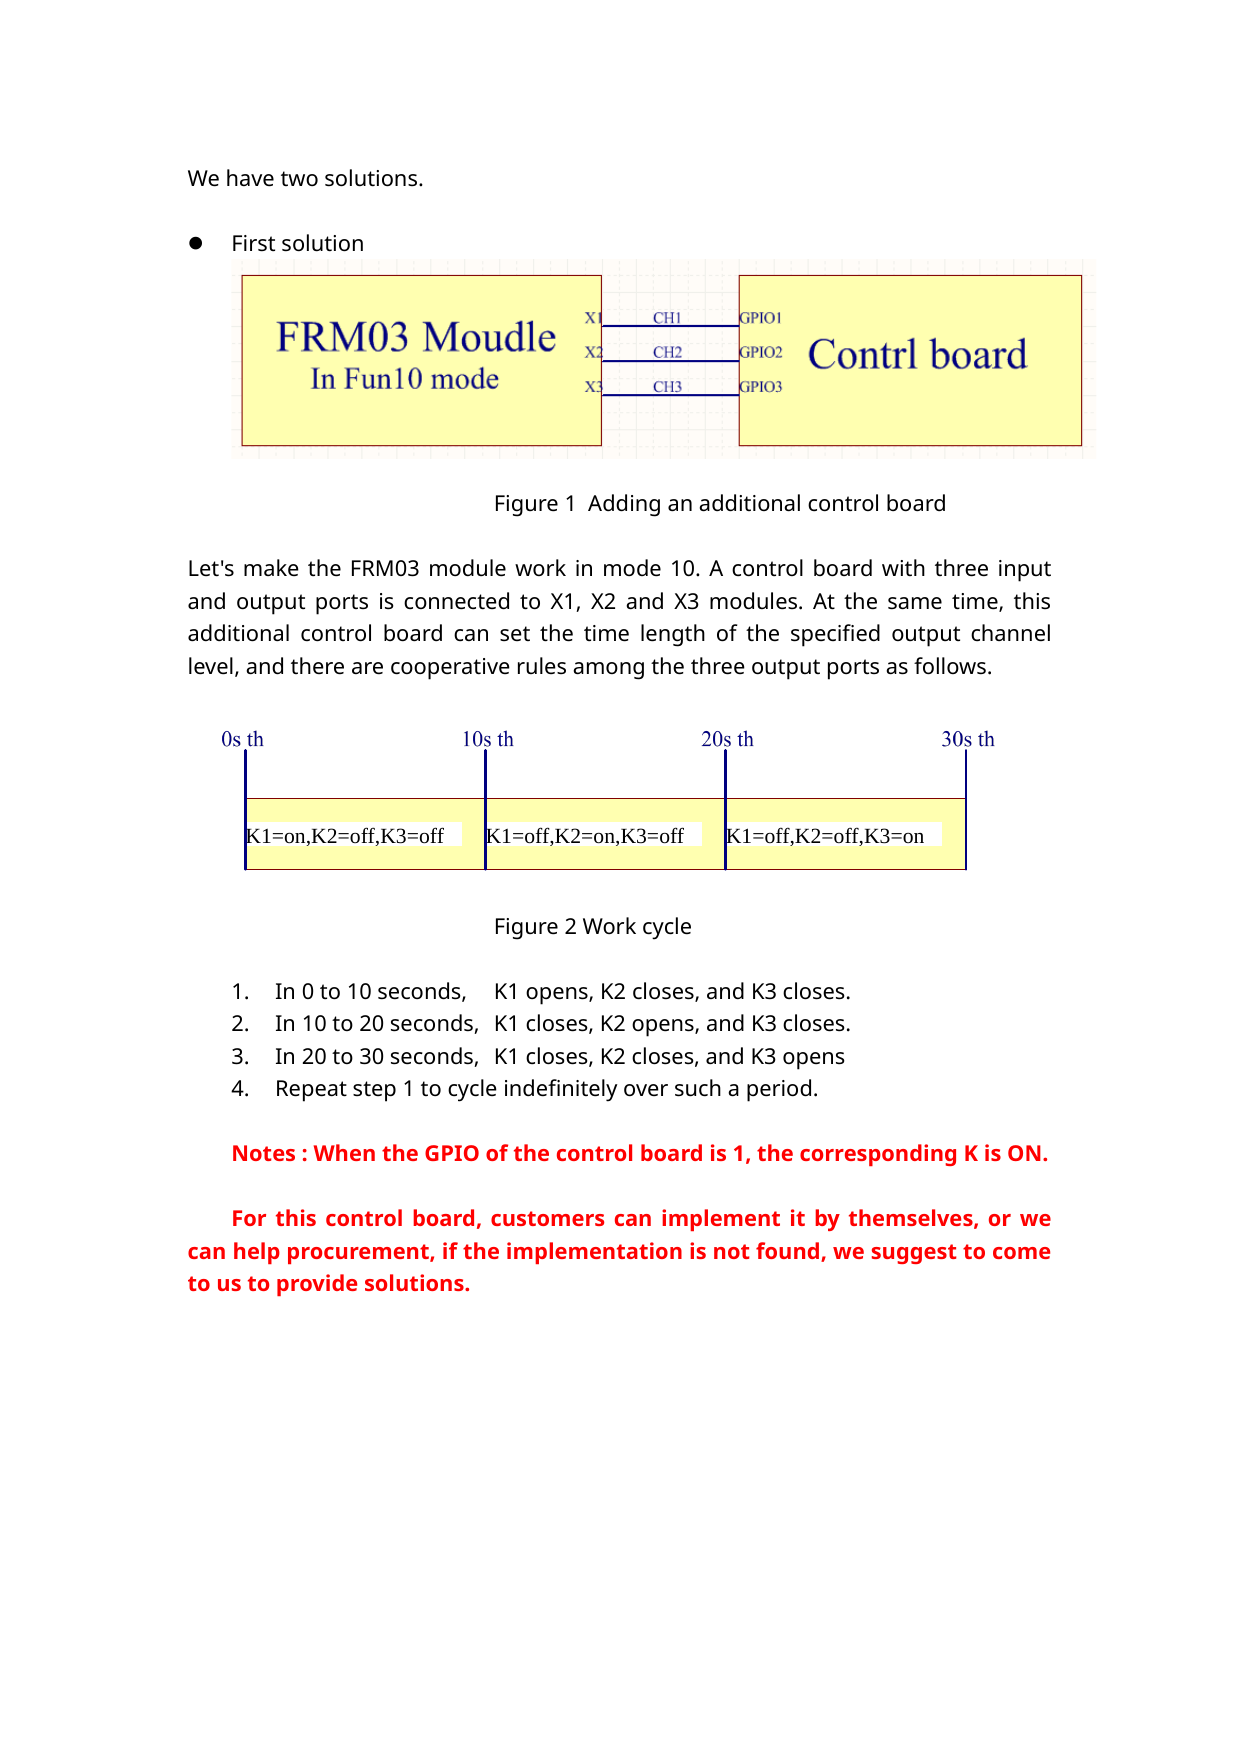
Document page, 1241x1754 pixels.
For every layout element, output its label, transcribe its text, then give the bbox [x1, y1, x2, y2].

list In 10 to 20 seconds, K1 closes, K2 opens, and K3 closes. [231, 1007, 1053, 1039]
picture [231, 259, 1097, 459]
list Repeat step 1 to cycle indefinitely over such a period. [231, 1072, 1053, 1104]
text We have two solutions. [187, 162, 1053, 194]
text For this control board, customers can implement it by themselves, or we can help procurement, if the implementation is not found, we suggest to come to us to provide solutions. [187, 1202, 1053, 1299]
list In 20 to 30 seconds, K1 closes, K2 closes, and K3 opens [231, 1039, 1053, 1072]
text Notes : When the GPIO of the control board is 1, the corresponding K is ON. [187, 1137, 1053, 1169]
list In 0 to 10 seconds, K1 opens, K2 closes, and K3 closes. [231, 974, 1053, 1007]
text Figure 2 Work cycle [187, 909, 1053, 942]
text Let's make the FRM03 module work in mode 10. A control board with three input and output ports is connected to X1, X2 and X3 modules. At the same time, this additional control board can set the time length of the specified output channel level, and there are cooperative rules among the three output ports as follows. [187, 552, 1053, 682]
text Figure 1 Adding an additional control board [187, 487, 1053, 519]
list First solution [187, 227, 1053, 259]
